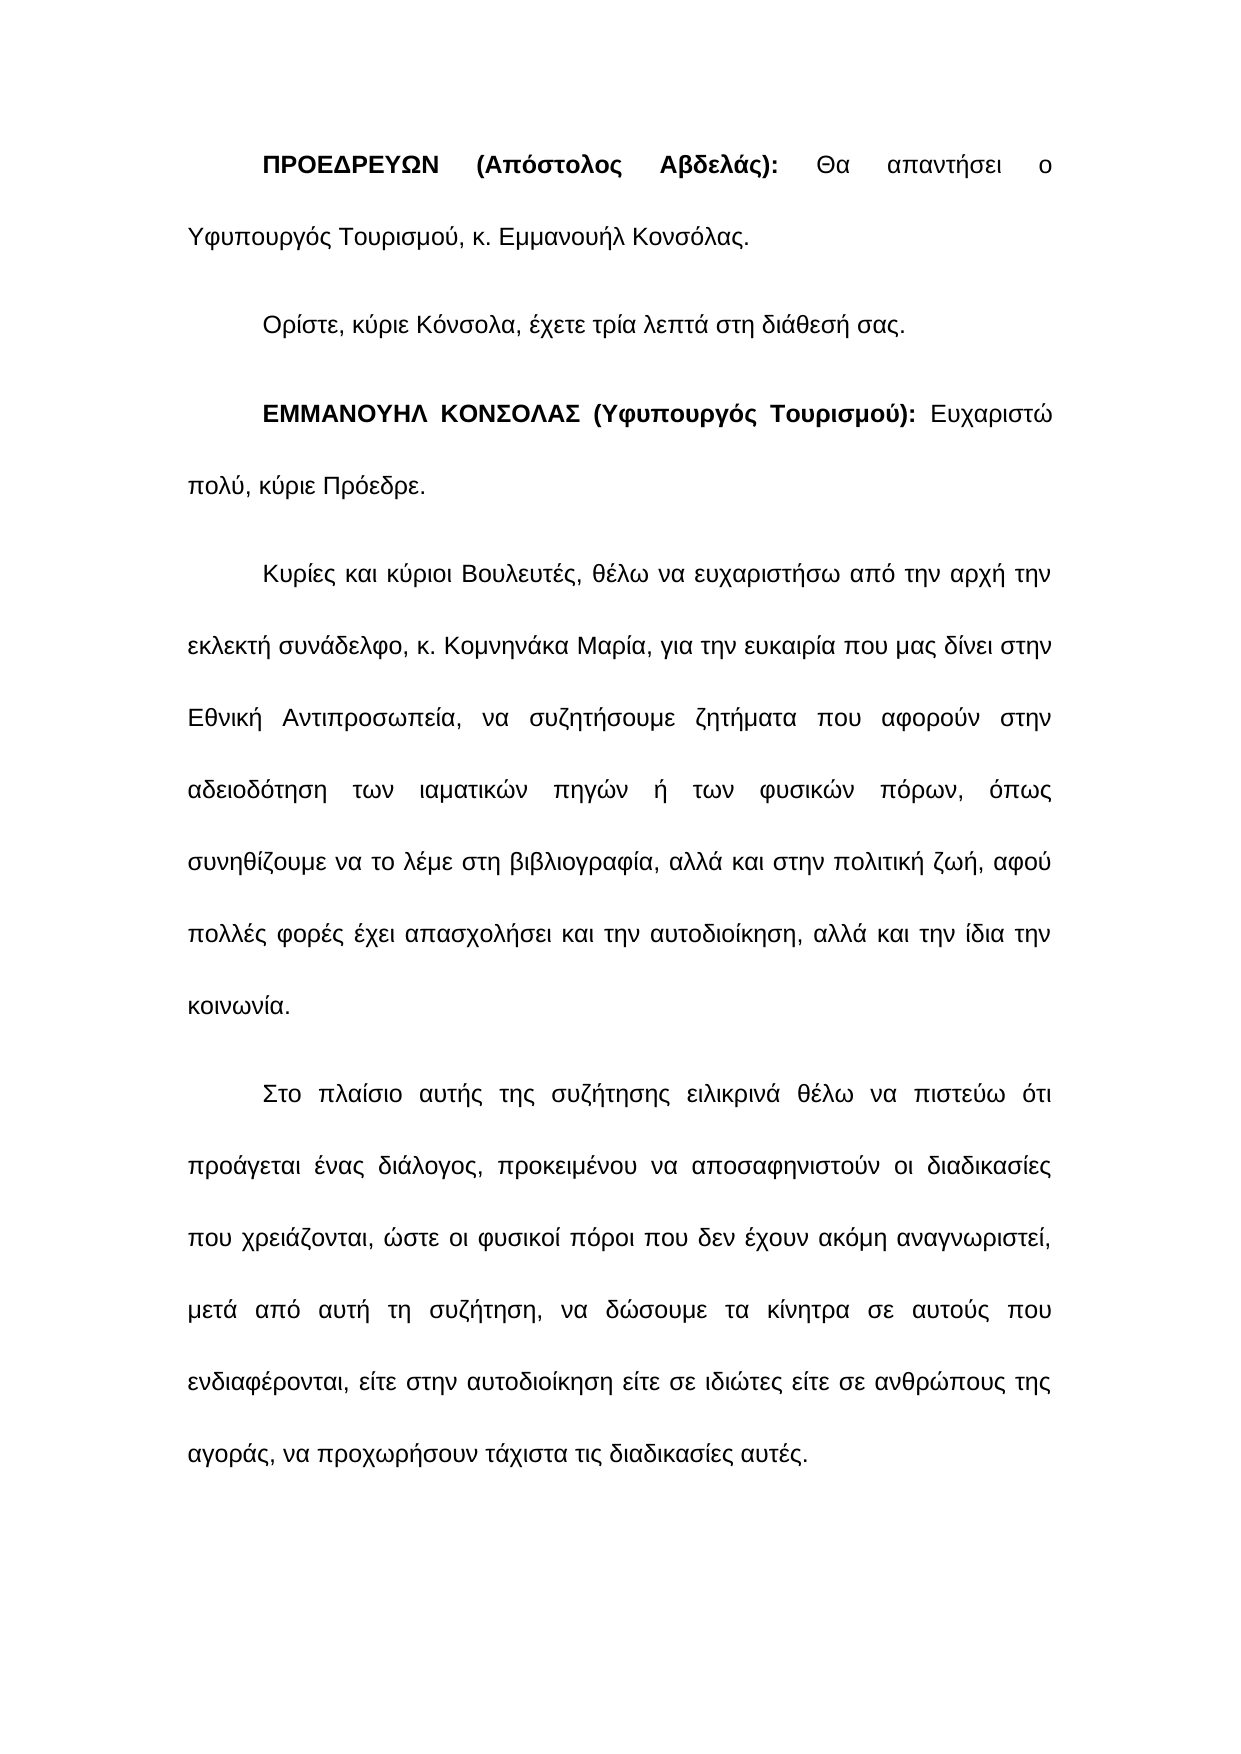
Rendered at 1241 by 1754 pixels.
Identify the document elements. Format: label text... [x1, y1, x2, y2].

text ΕΜΜΑΝΟΥΗΛ ΚΟΝΣΟΛΑΣ (Υφυπουργός Τουρισμού): Ευχαριστώ πολύ, κύριε Πρόεδρε. [187, 399, 1053, 499]
text Κυρίες και κύριοι Βουλευτές, θέλω να ευχαριστήσω από την αρχή την εκλεκτή συνάδελφο, κ. Κομνηνάκα Μαρία, για την ευκαιρία που μας δίνει στην Εθνική Αντιπροσωπεία, να συζητήσουμε ζητήματα που αφορούν στην αδειοδότηση των ιαματικών πηγών ή των φυσικών πόρων, όπως συνηθίζουμε να το λέμε στη βιβλιογραφία, αλλά και στην πολιτική ζωή, αφού πολλές φορές έχει απασχολήσει και την αυτοδιοίκηση, αλλά και την ίδια την κοινωνία. [187, 559, 1053, 1019]
text ΠΡΟΕΔΡΕΥΩΝ (Απόστολος Αβδελάς): Θα απαντήσει ο Υφυπουργός Τουρισμού, κ. Εμμανουήλ Κονσόλας. [187, 150, 1053, 251]
text Ορίστε, κύριε Κόνσολα, έχετε τρία λεπτά στη διάθεσή σας. [187, 310, 1053, 339]
text Στο πλαίσιο αυτής της συζήτησης ειλικρινά θέλω να πιστεύω ότι προάγεται ένας διάλογος, προκειμένου να αποσαφηνιστούν οι διαδικασίες που χρειάζονται, ώστε οι φυσικοί πόροι που δεν έχουν ακόμη αναγνωριστεί, μετά από αυτή τη συζήτηση, να δώσουμε τα κίνητρα σε αυτούς που ενδιαφέρονται, είτε στην αυτοδιοίκηση είτε σε ιδιώτες είτε σε ανθρώπους της αγοράς, να προχωρήσουν τάχιστα τις διαδικασίες αυτές. [187, 1079, 1053, 1467]
